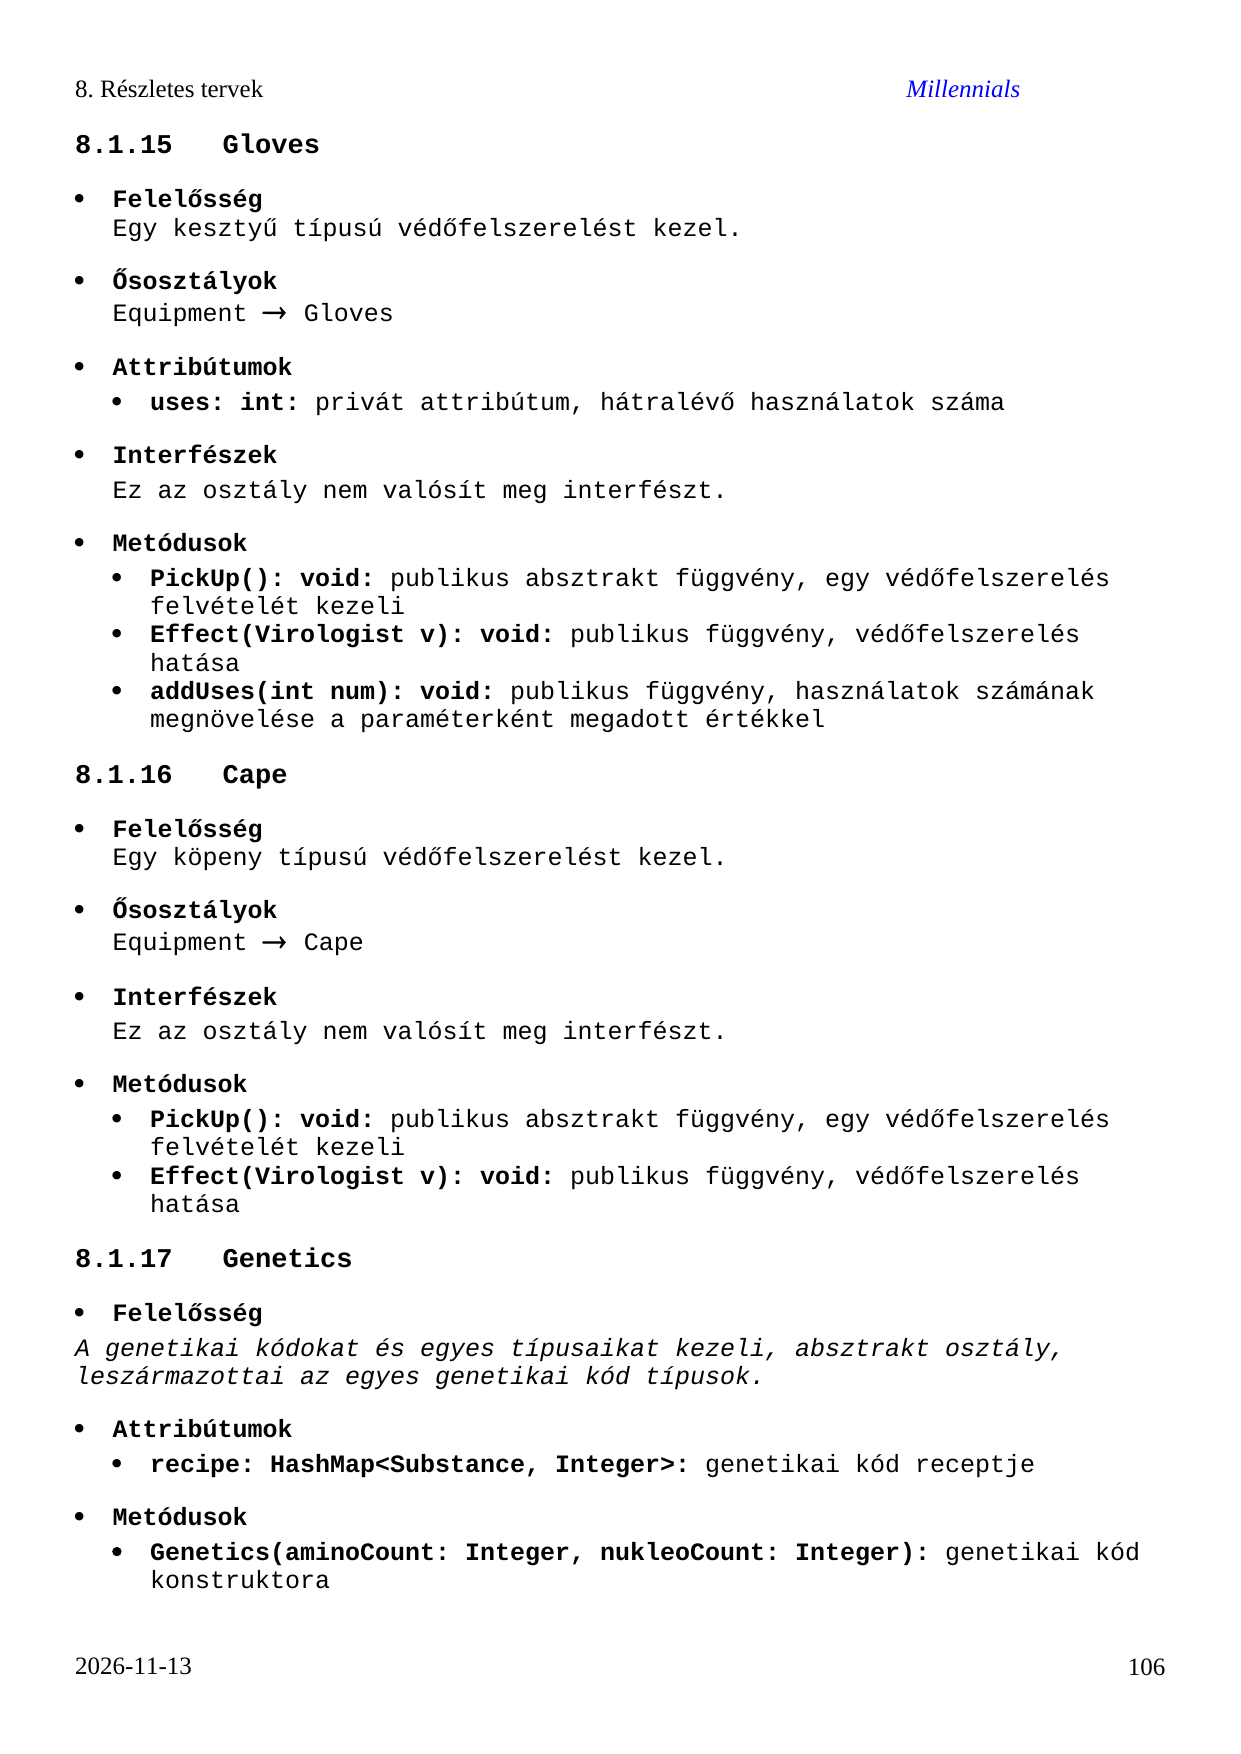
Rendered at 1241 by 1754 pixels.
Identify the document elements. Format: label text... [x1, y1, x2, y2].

list recipe: HashMap<Substance, Integer>: genetikai kód receptje [112, 1452, 1165, 1480]
subtitle Attribútumok [75, 1417, 1165, 1445]
list Effect(Virologist v): void: publikus függvény, védőfelszerelés hatása [112, 1163, 1165, 1220]
subtitle Genetics [75, 1245, 1165, 1276]
subtitle Ősosztályok Equipment Gloves [75, 269, 1165, 330]
subtitle Interfészek [75, 443, 1165, 471]
subtitle Attribútumok [75, 355, 1165, 383]
subtitle Metódusok [75, 1072, 1165, 1100]
list Effect(Virologist v): void: publikus függvény, védőfelszerelés hatása [112, 622, 1165, 679]
list uses: int: privát attribútum, hátralévő használatok száma [112, 389, 1165, 418]
subtitle Metódusok [75, 531, 1165, 559]
subtitle Felelősség Egy kesztyű típusú védőfelszerelést kezel. [75, 187, 1165, 244]
list addUses(int num): void: publikus függvény, használatok számának megnövelése a paraméterként megadott értékkel [112, 679, 1165, 735]
subtitle Felelősség [75, 1301, 1165, 1329]
subtitle Gloves [75, 131, 1165, 162]
text Ez az osztály nem valósít meg interfészt. [75, 1019, 1165, 1047]
subtitle Ősosztályok Equipment Cape [75, 898, 1165, 959]
list PickUp(): void: publikus absztrakt függvény, egy védőfelszerelés felvételét kezeli [112, 1107, 1165, 1163]
list PickUp(): void: publikus absztrakt függvény, egy védőfelszerelés felvételét kezeli [112, 565, 1165, 622]
text Ez az osztály nem valósít meg interfészt. [75, 477, 1165, 506]
subtitle Interfészek [75, 984, 1165, 1012]
subtitle Cape [75, 760, 1165, 791]
text A genetikai kódokat és egyes típusaikat kezeli, absztrakt osztály, leszármazottai az egyes genetikai kód típusok. [75, 1335, 1165, 1392]
subtitle Felelősség Egy köpeny típusú védőfelszerelést kezel. [75, 816, 1165, 873]
subtitle Metódusok [75, 1505, 1165, 1533]
list Genetics(aminoCount: Integer, nukleoCount: Integer): genetikai kód konstruktora [112, 1539, 1165, 1596]
